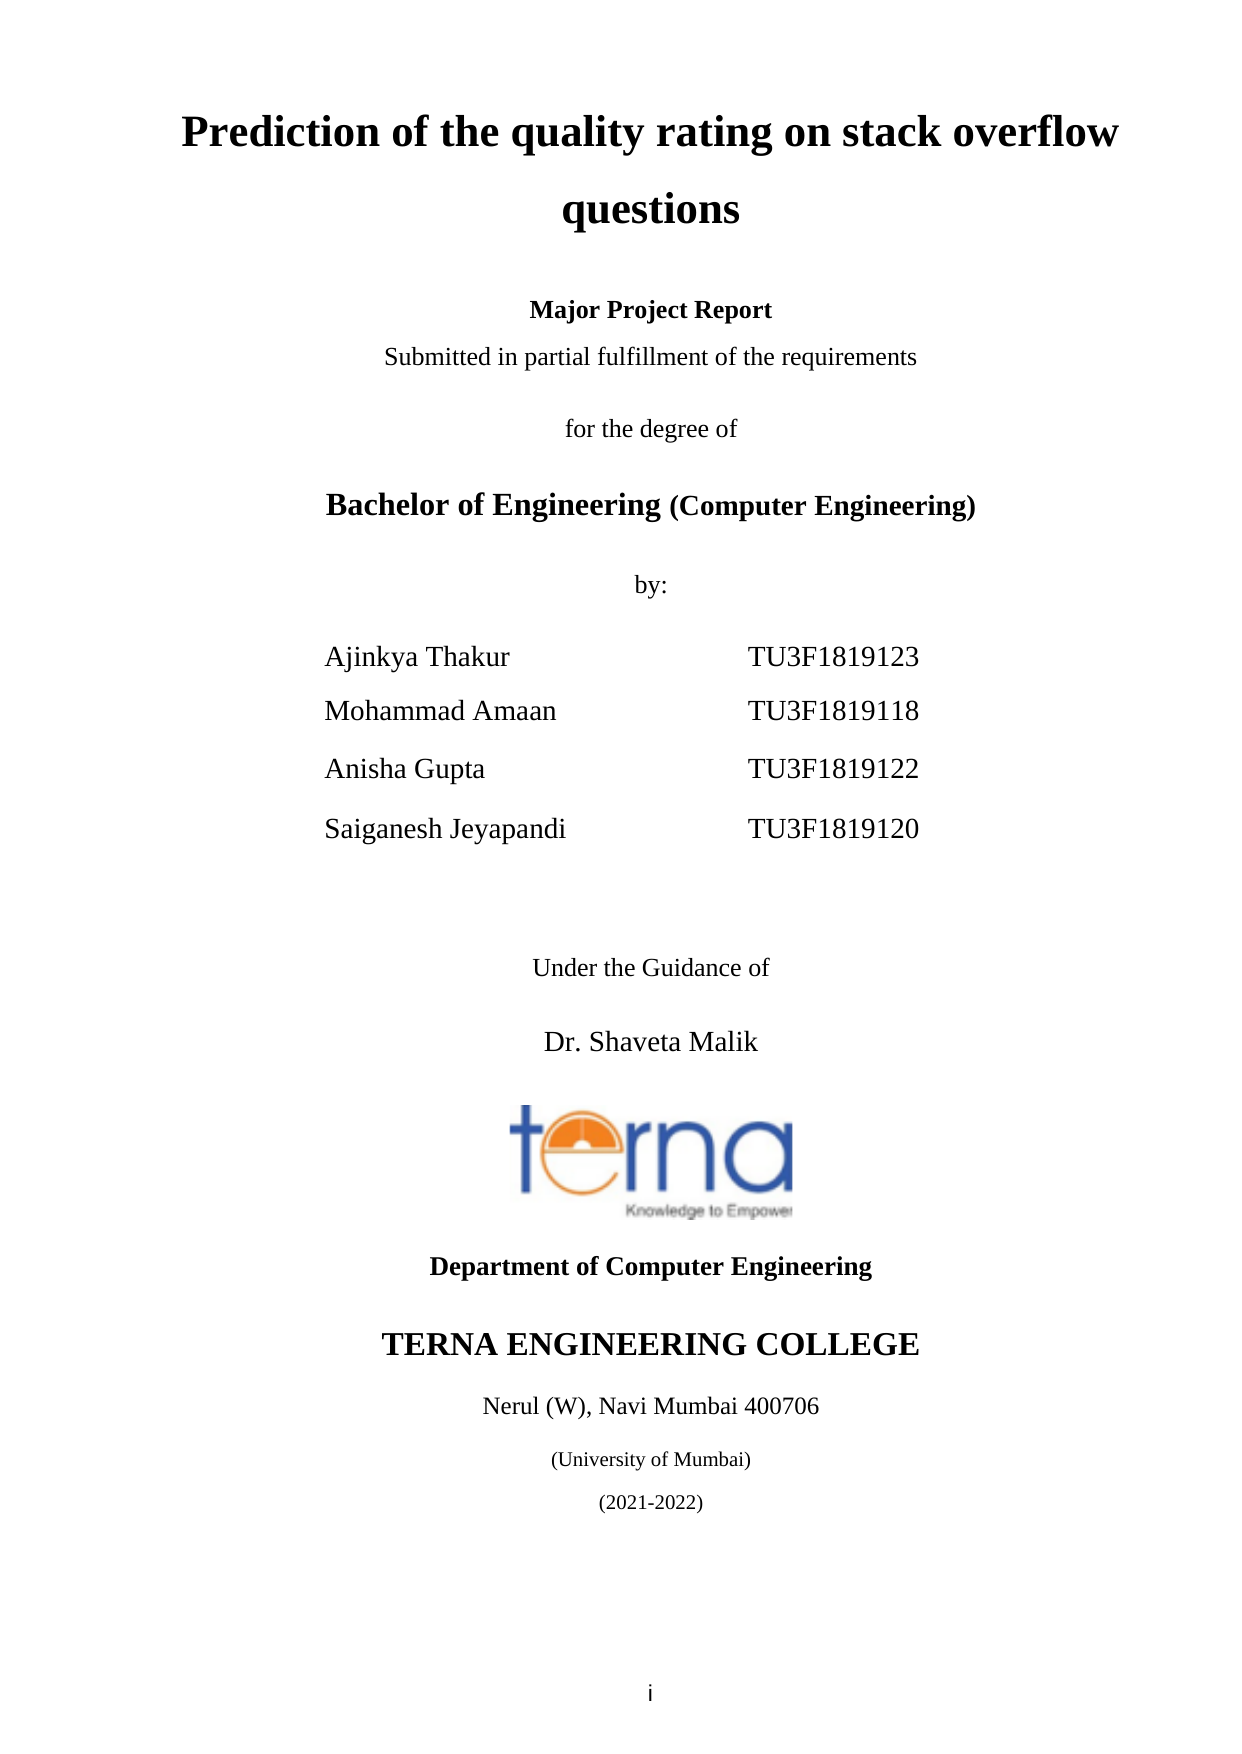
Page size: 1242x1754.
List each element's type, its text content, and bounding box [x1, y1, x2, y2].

text Submitted in partial fulfillment of the requirements [177, 341, 1125, 371]
table_cell TU3F1819120 [736, 811, 1157, 858]
table_header Ajinkya Thakur [313, 640, 736, 693]
table_cell Mohammad Amaan [313, 693, 736, 752]
text Bachelor of Engineering (Computer Engineering) [177, 485, 1125, 522]
text Department of Computer Engineering [177, 1250, 1125, 1281]
picture [509, 1105, 793, 1220]
text Major Project Report [177, 294, 1125, 324]
table_cell Saiganesh Jeyapandi [313, 811, 736, 858]
text (University of Mumbai) [177, 1447, 1125, 1471]
text TERNA ENGINEERING COLLEGE [177, 1324, 1125, 1362]
text Nerul (W), Navi Mumbai 400706 [177, 1391, 1125, 1420]
text for the degree of [177, 413, 1125, 443]
table_cell TU3F1819118 [736, 693, 1157, 752]
table_cell TU3F1819122 [736, 752, 1157, 811]
text Dr. Shaveta Malik [177, 1024, 1125, 1057]
text (2021-2022) [177, 1489, 1125, 1514]
table_cell Anisha Gupta [313, 752, 736, 811]
table_header TU3F1819123 [736, 640, 1157, 693]
text Prediction of the quality rating on stack overflow questions [177, 105, 1125, 234]
text by: [177, 569, 1125, 599]
text Under the Guidance of [177, 952, 1125, 982]
